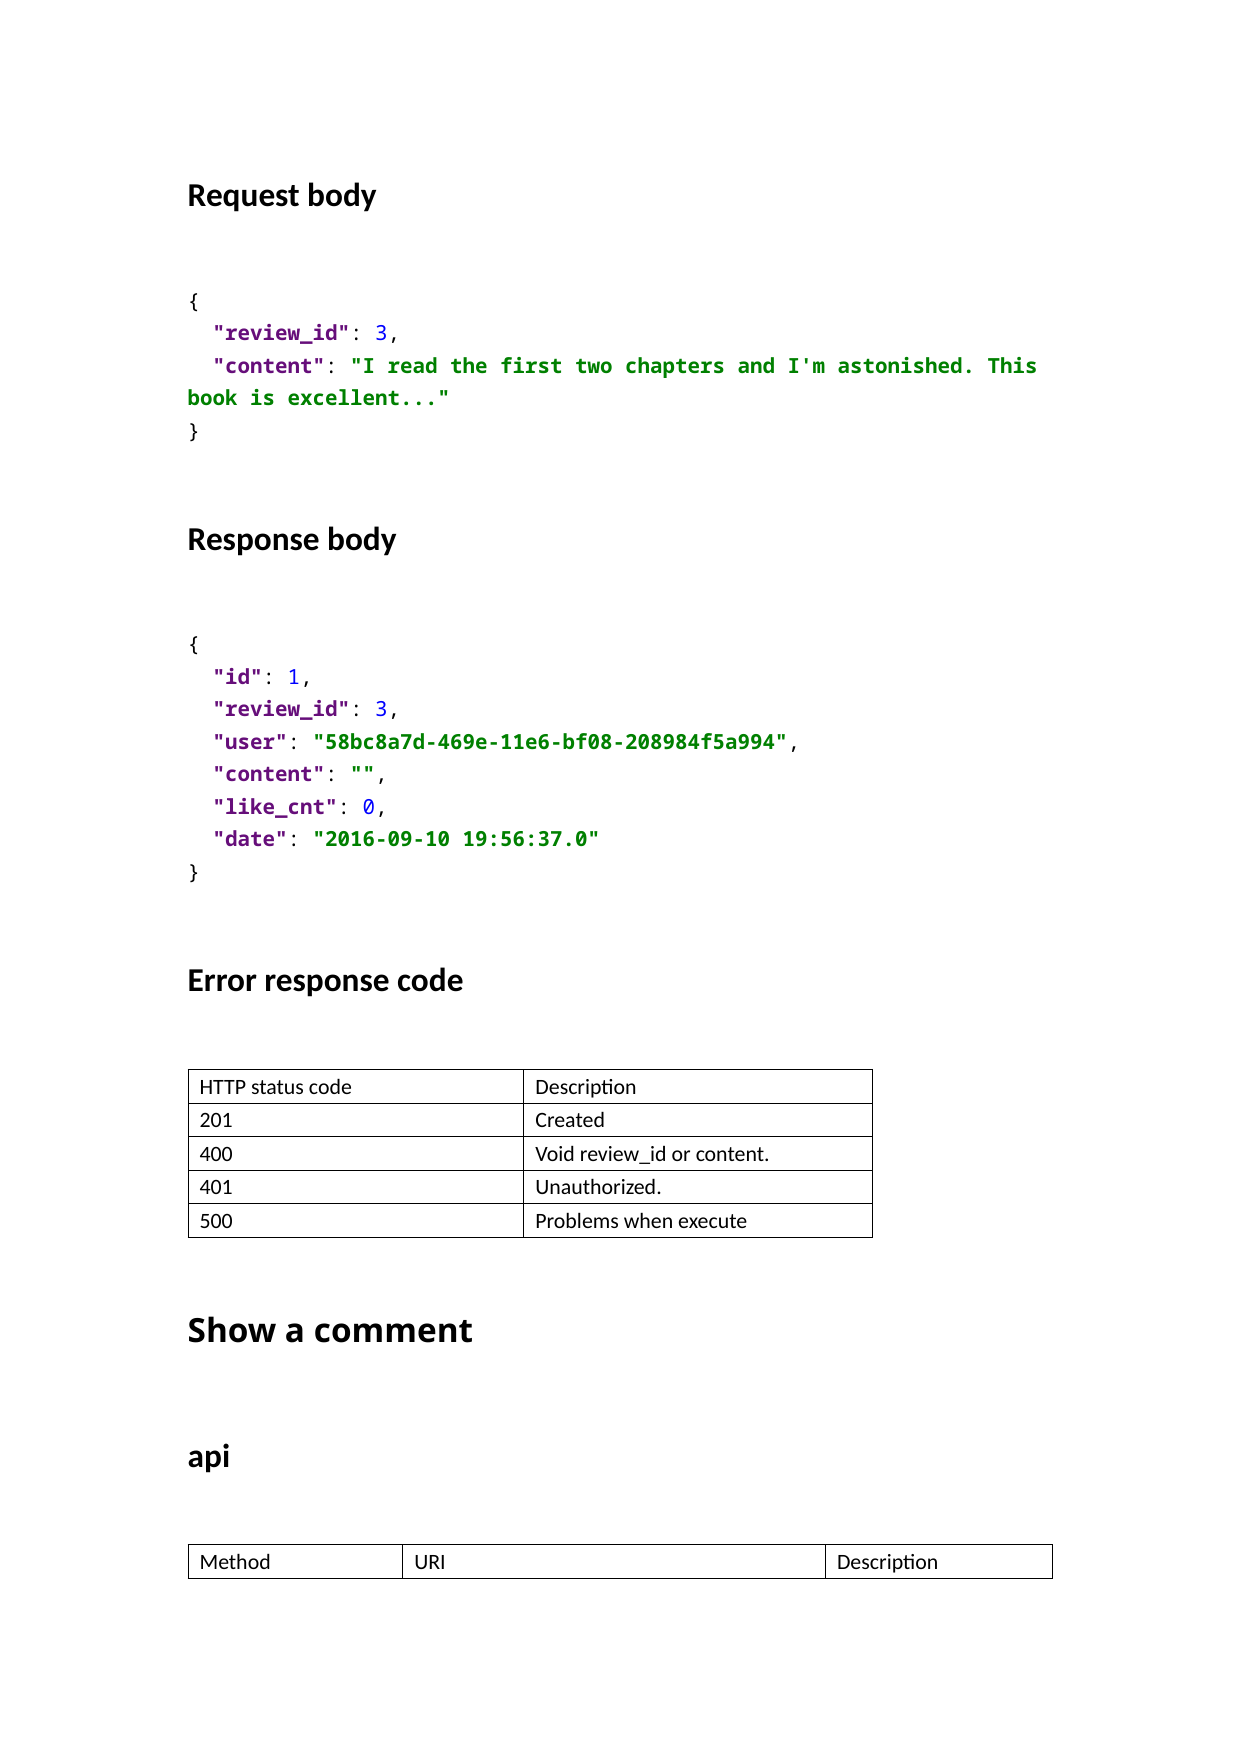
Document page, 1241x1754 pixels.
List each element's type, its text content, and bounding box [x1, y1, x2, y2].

table_cell 400 [189, 1137, 523, 1169]
table_cell Created [524, 1104, 872, 1136]
table_header URI [403, 1545, 825, 1578]
table_header Method [189, 1545, 402, 1578]
table_header HTTP status code [189, 1070, 523, 1102]
table_cell 500 [189, 1204, 523, 1237]
subtitle Request body [187, 162, 1053, 227]
table_cell 201 [189, 1104, 523, 1136]
subtitle api [187, 1422, 1053, 1487]
subtitle Response body [187, 506, 1053, 571]
text { "id": 1, "review_id": 3, "user": "58bc8a7d-469e-11e6-bf08-208984f5a994", "content": "", "like_cnt": 0, "date": "2016-09-10 19:56:37.0" } [187, 628, 1053, 888]
text { "review_id": 3, "content": "I read the first two chapters and I'm astonished. This book is excellent..." } [187, 284, 1053, 446]
table_header Description [826, 1545, 1052, 1578]
table_header Description [524, 1070, 872, 1102]
subtitle Error response code [187, 947, 1053, 1012]
subtitle Show a comment [187, 1297, 1053, 1362]
table_cell 401 [189, 1171, 523, 1203]
table_cell Unauthorized. [524, 1171, 872, 1203]
table_cell Void review_id or content. [524, 1137, 872, 1169]
table_cell Problems when execute [524, 1204, 872, 1237]
